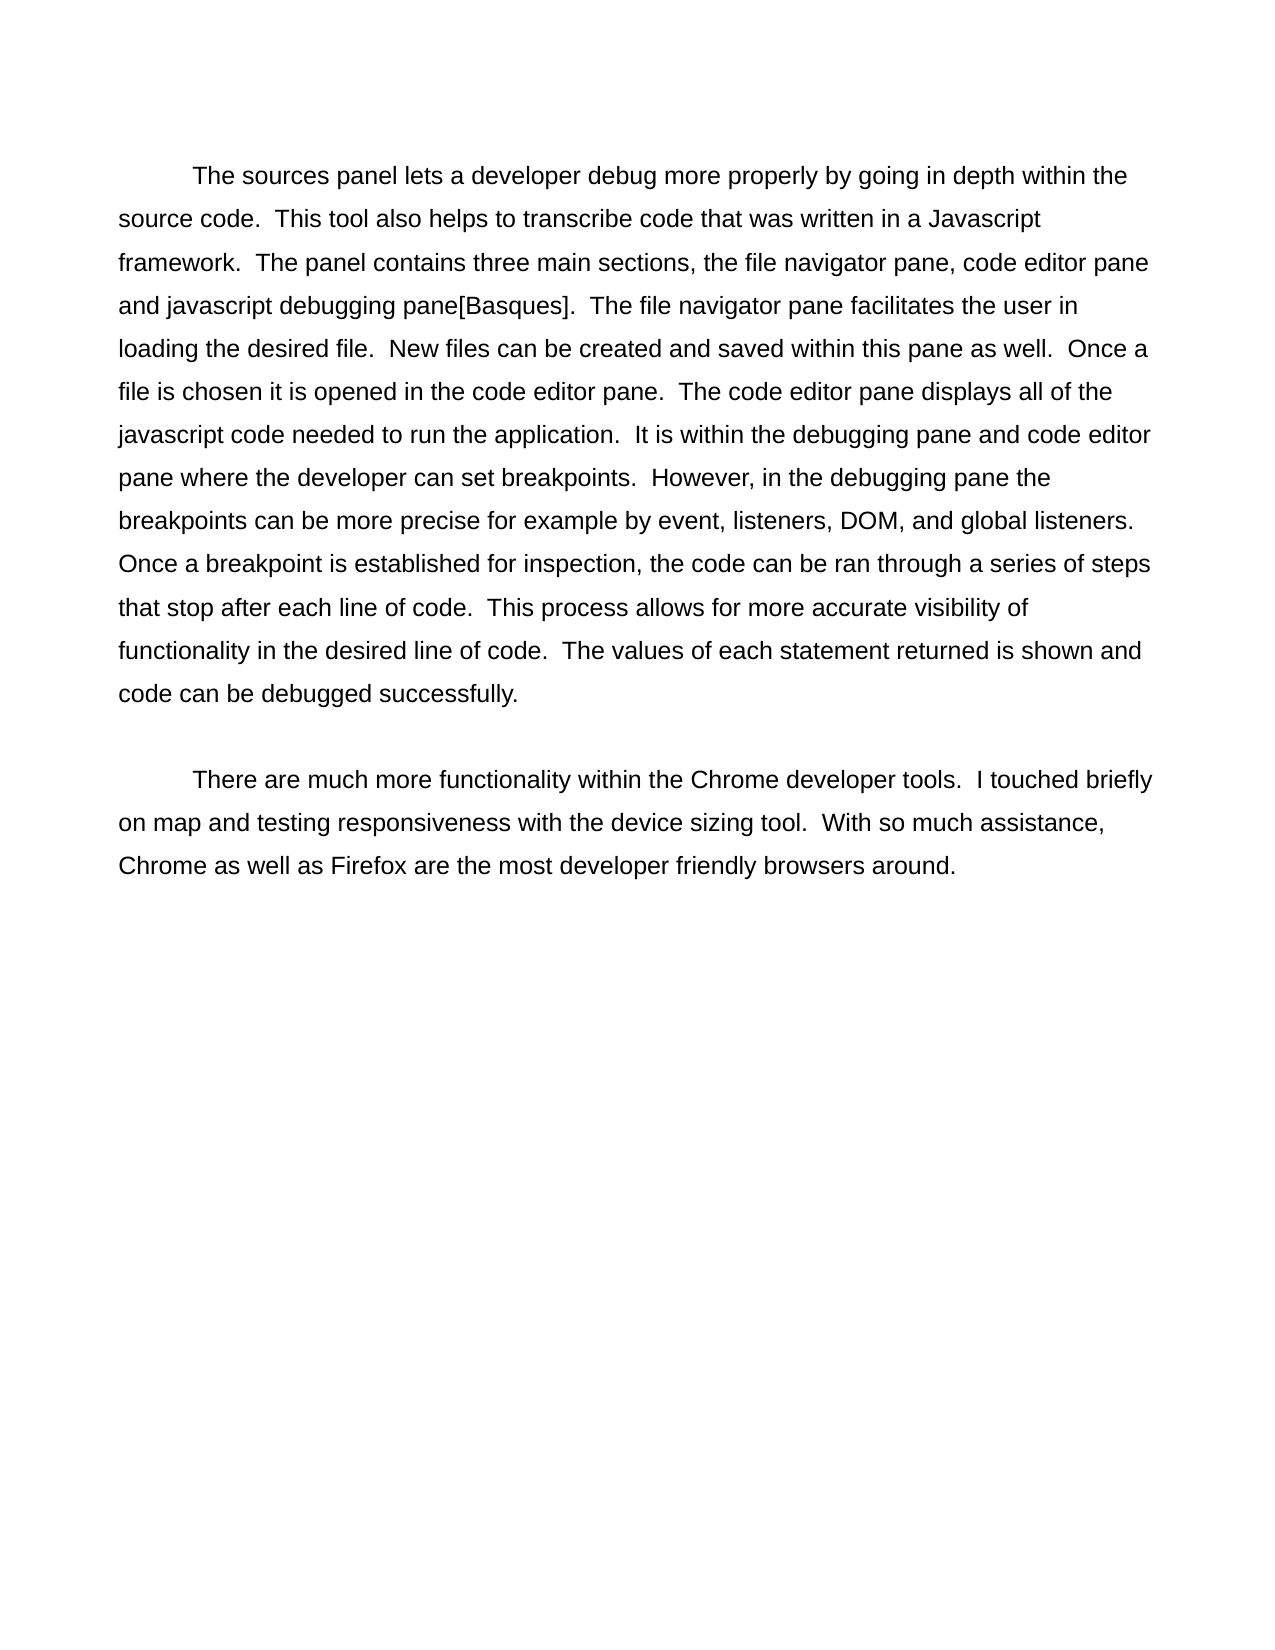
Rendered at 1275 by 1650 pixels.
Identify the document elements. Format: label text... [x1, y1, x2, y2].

text There are much more functionality within the Chrome developer tools. I touched briefly on map and testing responsiveness with the device sizing tool. With so much assistance, Chrome as well as Firefox are the most developer friendly browsers around. [118, 765, 1157, 880]
text The sources panel lets a developer debug more properly by going in depth within the source code. This tool also helps to transcribe code that was written in a Javascript framework. The panel contains three main sections, the file navigator pane, code editor pane and javascript debugging pane[Basques]. The file navigator pane facilitates the user in loading the desired file. New files can be created and saved within this pane as well. Once a file is chosen it is opened in the code editor pane. The code editor pane displays all of the javascript code needed to run the application. It is within the debugging pane and code editor pane where the developer can set breakpoints. However, in the debugging pane the breakpoints can be more precise for example by event, listeners, DOM, and global listeners. Once a breakpoint is established for inspection, the code can be ran through a series of steps that stop after each line of code. This process allows for more accurate visibility of functionality in the desired line of code. The values of each statement returned is shown and code can be debugged successfully. [118, 161, 1157, 707]
